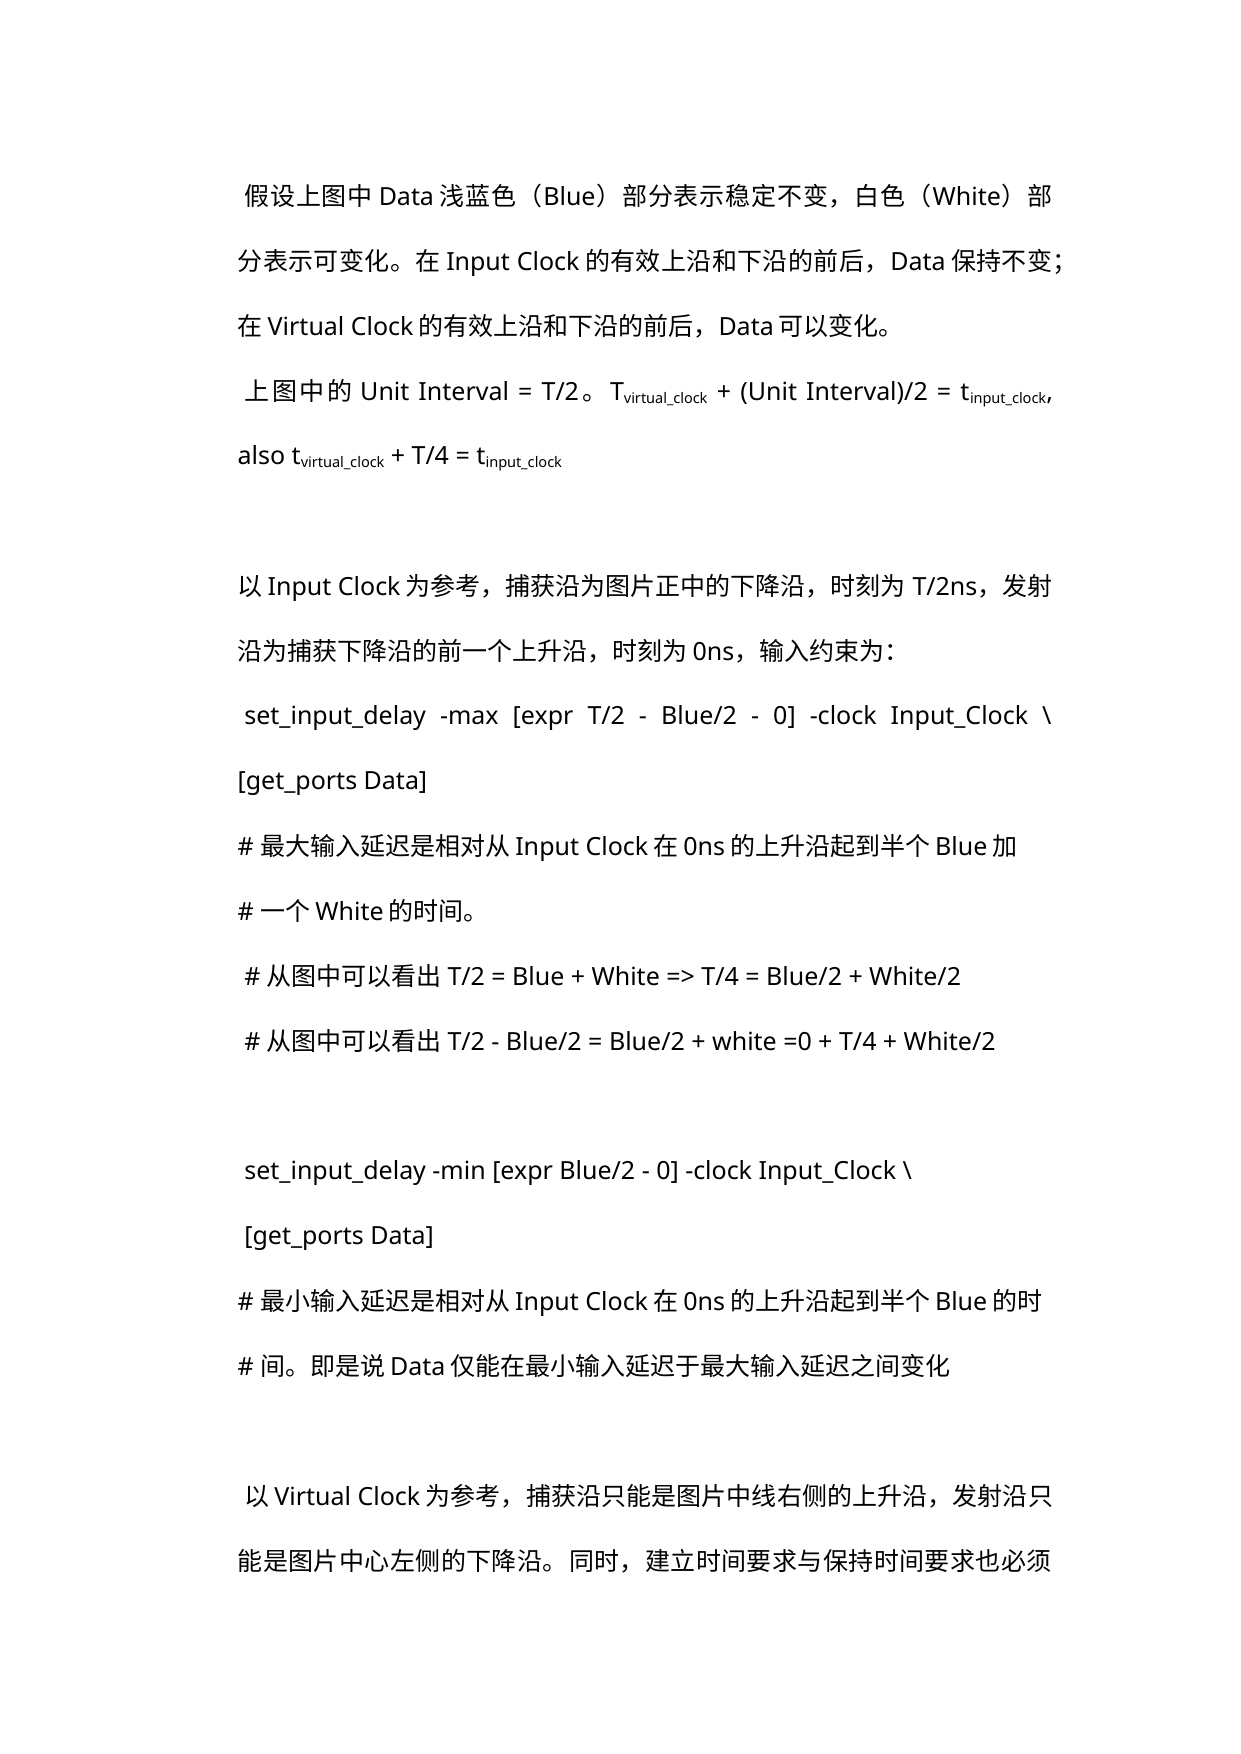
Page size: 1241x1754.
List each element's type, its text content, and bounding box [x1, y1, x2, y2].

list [237, 1462, 1053, 1592]
list set_input_delay -min [expr Blue/2 - 0] -clock Input_Clock \ [237, 1137, 1053, 1202]
list [get_ports Data] [237, 1202, 1053, 1267]
list # 最小输入延迟是相对从Input Clock在0ns的上升沿起到半个Blue的时 [237, 1267, 1053, 1332]
list # 最大输入延迟是相对从Input Clock在0ns的上升沿起到半个Blue加 [187, 812, 1053, 877]
list set_input_delay -max [expr T/2 - Blue/2 - 0] -clock Input_Clock \ [get_ports Data] [237, 682, 1053, 812]
list # 一个White的时间。 [187, 877, 1053, 942]
list # 从图中可以看出 T/2 = Blue + White => T/4 = Blue/2 + White/2 [237, 942, 1053, 1007]
list # 间。即是说Data仅能在最小输入延迟于最大输入延迟之间变化 [237, 1332, 1053, 1397]
list # 从图中可以看出 T/2 - Blue/2 = Blue/2 + white =0 + T/4 + White/2 [237, 1007, 1053, 1072]
list 假设上图中Data浅蓝色（Blue）部分表示稳定不变，白色（White）部分表示可变化。在Input Clock的有效上沿和下沿的前后，Data保持不变；在Virtual Clock的有效上沿和下沿的前后，Data可以变化。 [237, 162, 1053, 357]
list 上图中的Unit Interval = T/2。Tvirtual_clock + (Unit Interval)/2 = tinput_clock, also tvirtual_clock + T/4 = tinput_clock [237, 357, 1053, 487]
list 以Input Clock为参考，捕获沿为图片正中的下降沿，时刻为T/2ns，发射沿为捕获下降沿的前一个上升沿，时刻为0ns，输入约束为： [237, 552, 1053, 682]
